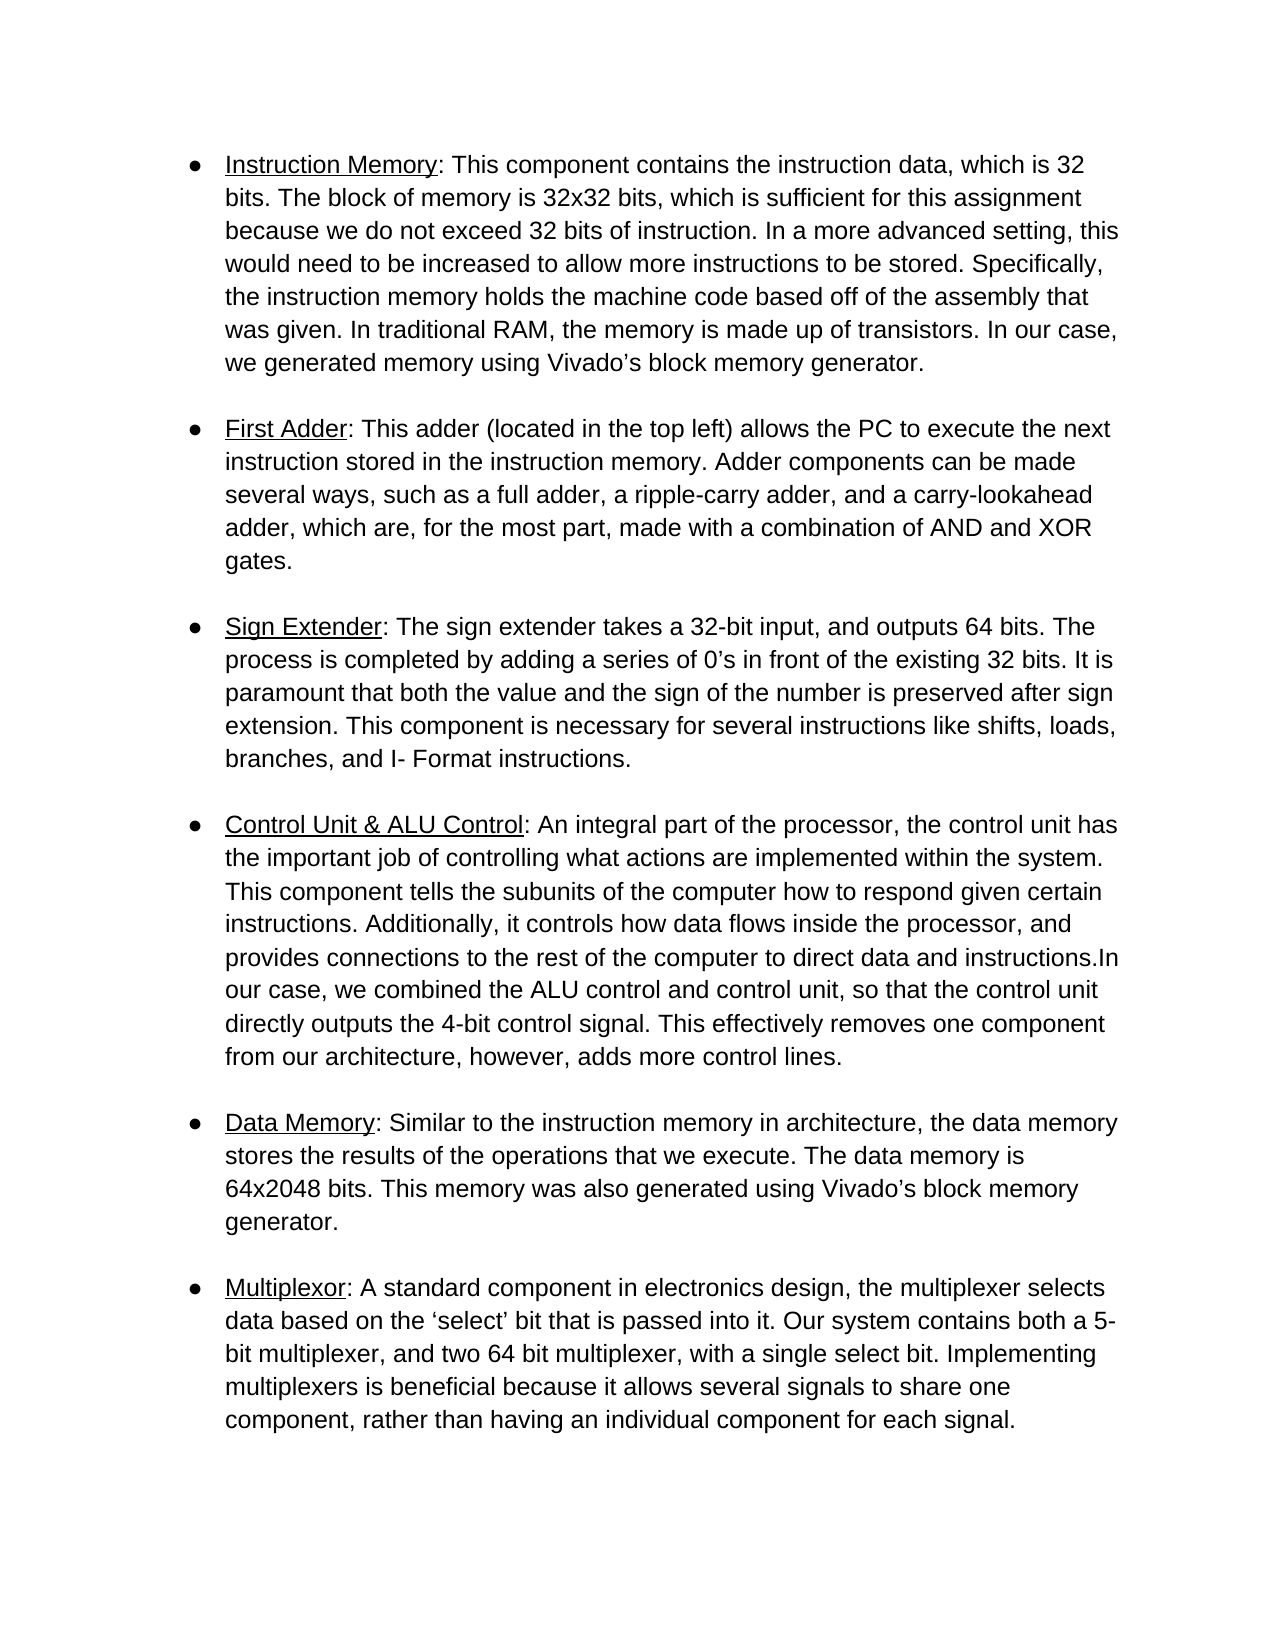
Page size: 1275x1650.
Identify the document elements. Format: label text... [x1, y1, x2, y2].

list Multiplexor: A standard component in electronics design, the multiplexer selects data based on the ‘select’ bit that is passed into it. Our system contains both a 5-bit multiplexer, and two 64 bit multiplexer, with a single select bit. Implementing multiplexers is beneficial because it allows several signals to share one component, rather than having an individual component for each signal. [187, 1273, 1125, 1433]
list Instruction Memory: This component contains the instruction data, which is 32 bits. The block of memory is 32x32 bits, which is sufficient for this assignment because we do not exceed 32 bits of instruction. In a more advanced setting, this would need to be increased to allow more instructions to be stored. Specifically, the instruction memory holds the machine code based off of the assembly that was given. In traditional RAM, the memory is made up of transistors. In our case, we generated memory using Vivado’s block memory generator. [187, 150, 1125, 377]
list First Adder: This adder (located in the top left) allows the PC to execute the next instruction stored in the instruction memory. Adder components can be made several ways, such as a full adder, a ripple-carry adder, and a carry-lookahead adder, which are, for the most part, made with a combination of AND and XOR gates. [187, 414, 1125, 575]
list Data Memory: Similar to the instruction memory in architecture, the data memory stores the results of the operations that we execute. The data memory is 64x2048 bits. This memory was also generated using Vivado’s block memory generator. [187, 1108, 1125, 1235]
list Sign Extender: The sign extender takes a 32-bit input, and outputs 64 bits. The process is completed by adding a series of 0’s in front of the existing 32 bits. It is paramount that both the value and the sign of the number is preserved after sign extension. This component is necessary for several instructions like shifts, loads, branches, and I- Format instructions. [187, 612, 1125, 773]
list Control Unit & ALU Control: An integral part of the processor, the control unit has the important job of controlling what actions are implemented within the system. This component tells the subunits of the computer how to respond given certain instructions. Additionally, it controls how data flows inside the processor, and provides connections to the rest of the computer to direct data and instructions.In our case, we combined the ALU control and control unit, so that the control unit directly outputs the 4-bit control signal. This effectively removes one component from our architecture, however, adds more control lines. [187, 810, 1125, 1070]
